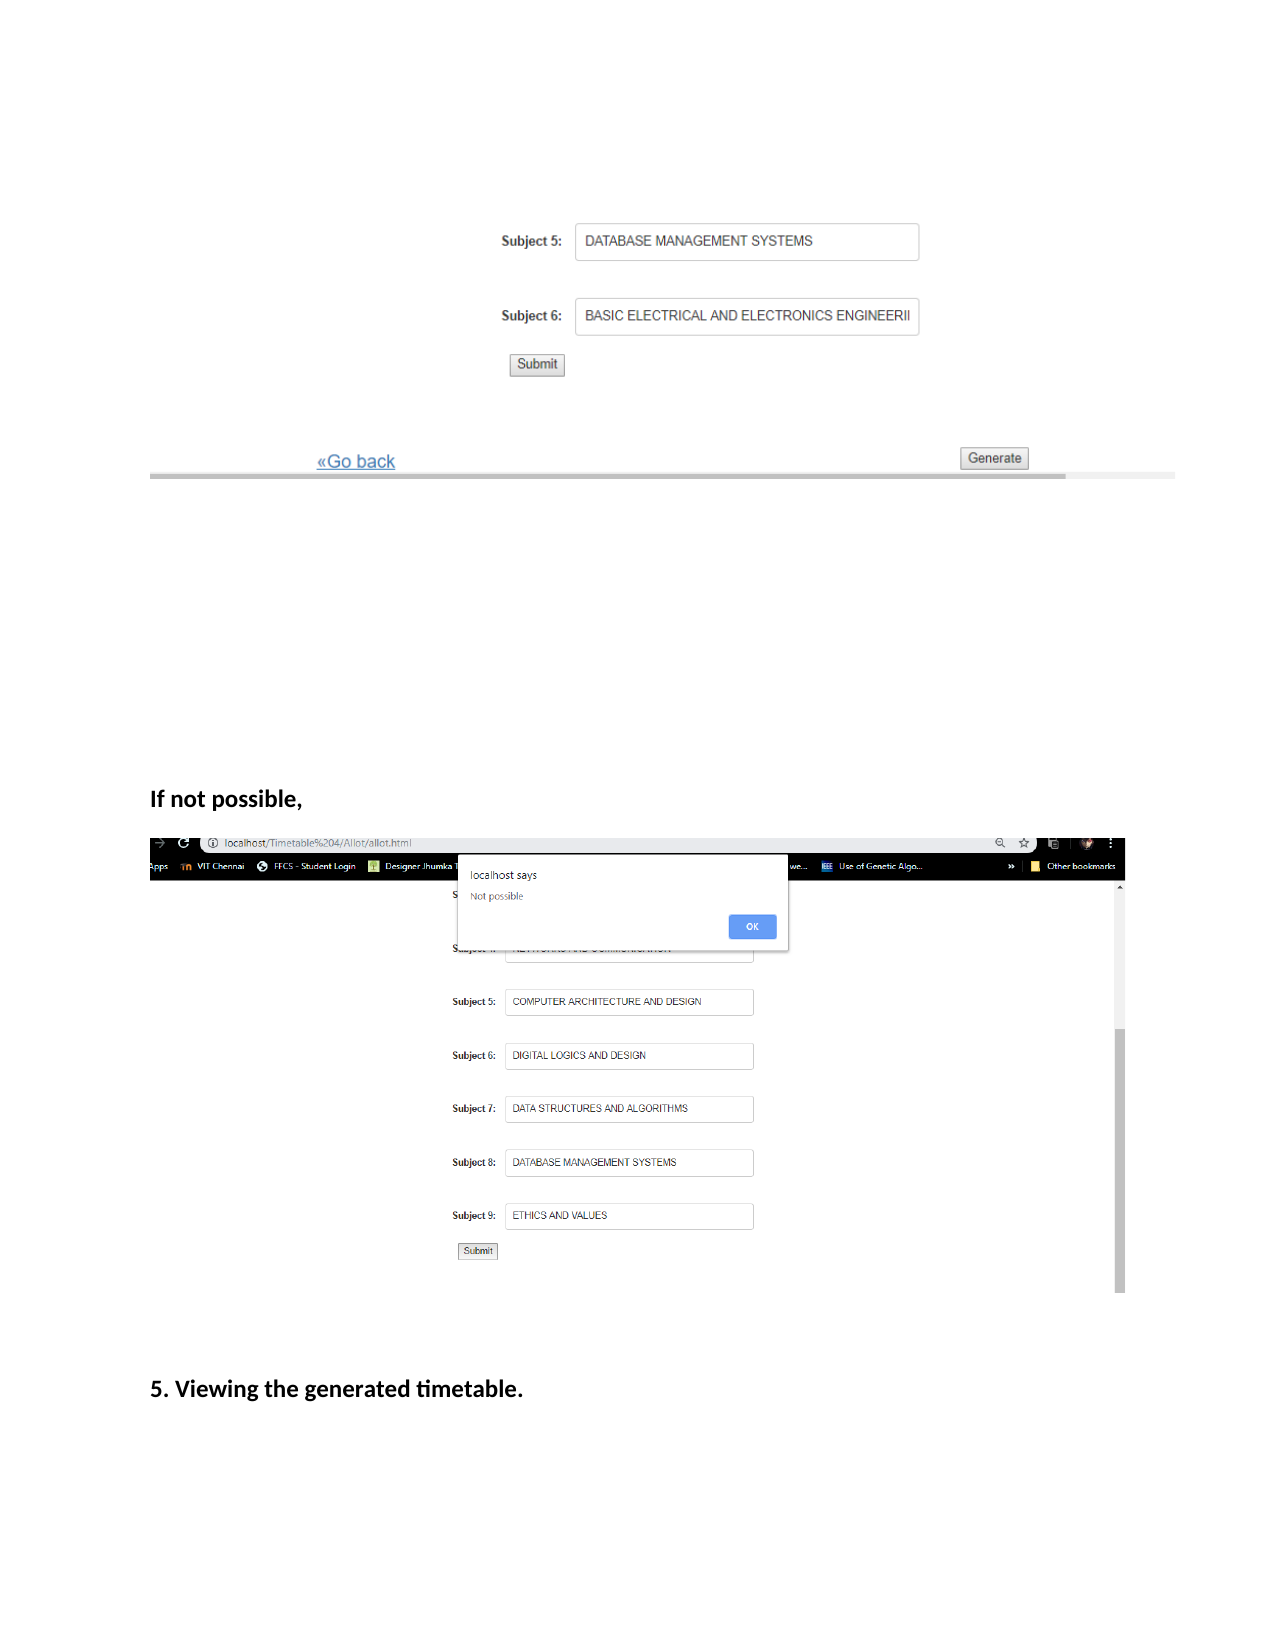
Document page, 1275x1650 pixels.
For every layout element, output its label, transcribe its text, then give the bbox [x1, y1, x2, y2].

picture [150, 838, 1125, 1293]
picture [150, 215, 1175, 479]
text If not possible, [150, 783, 1125, 813]
text 5. Viewing the generated timetable. [150, 1373, 1125, 1404]
